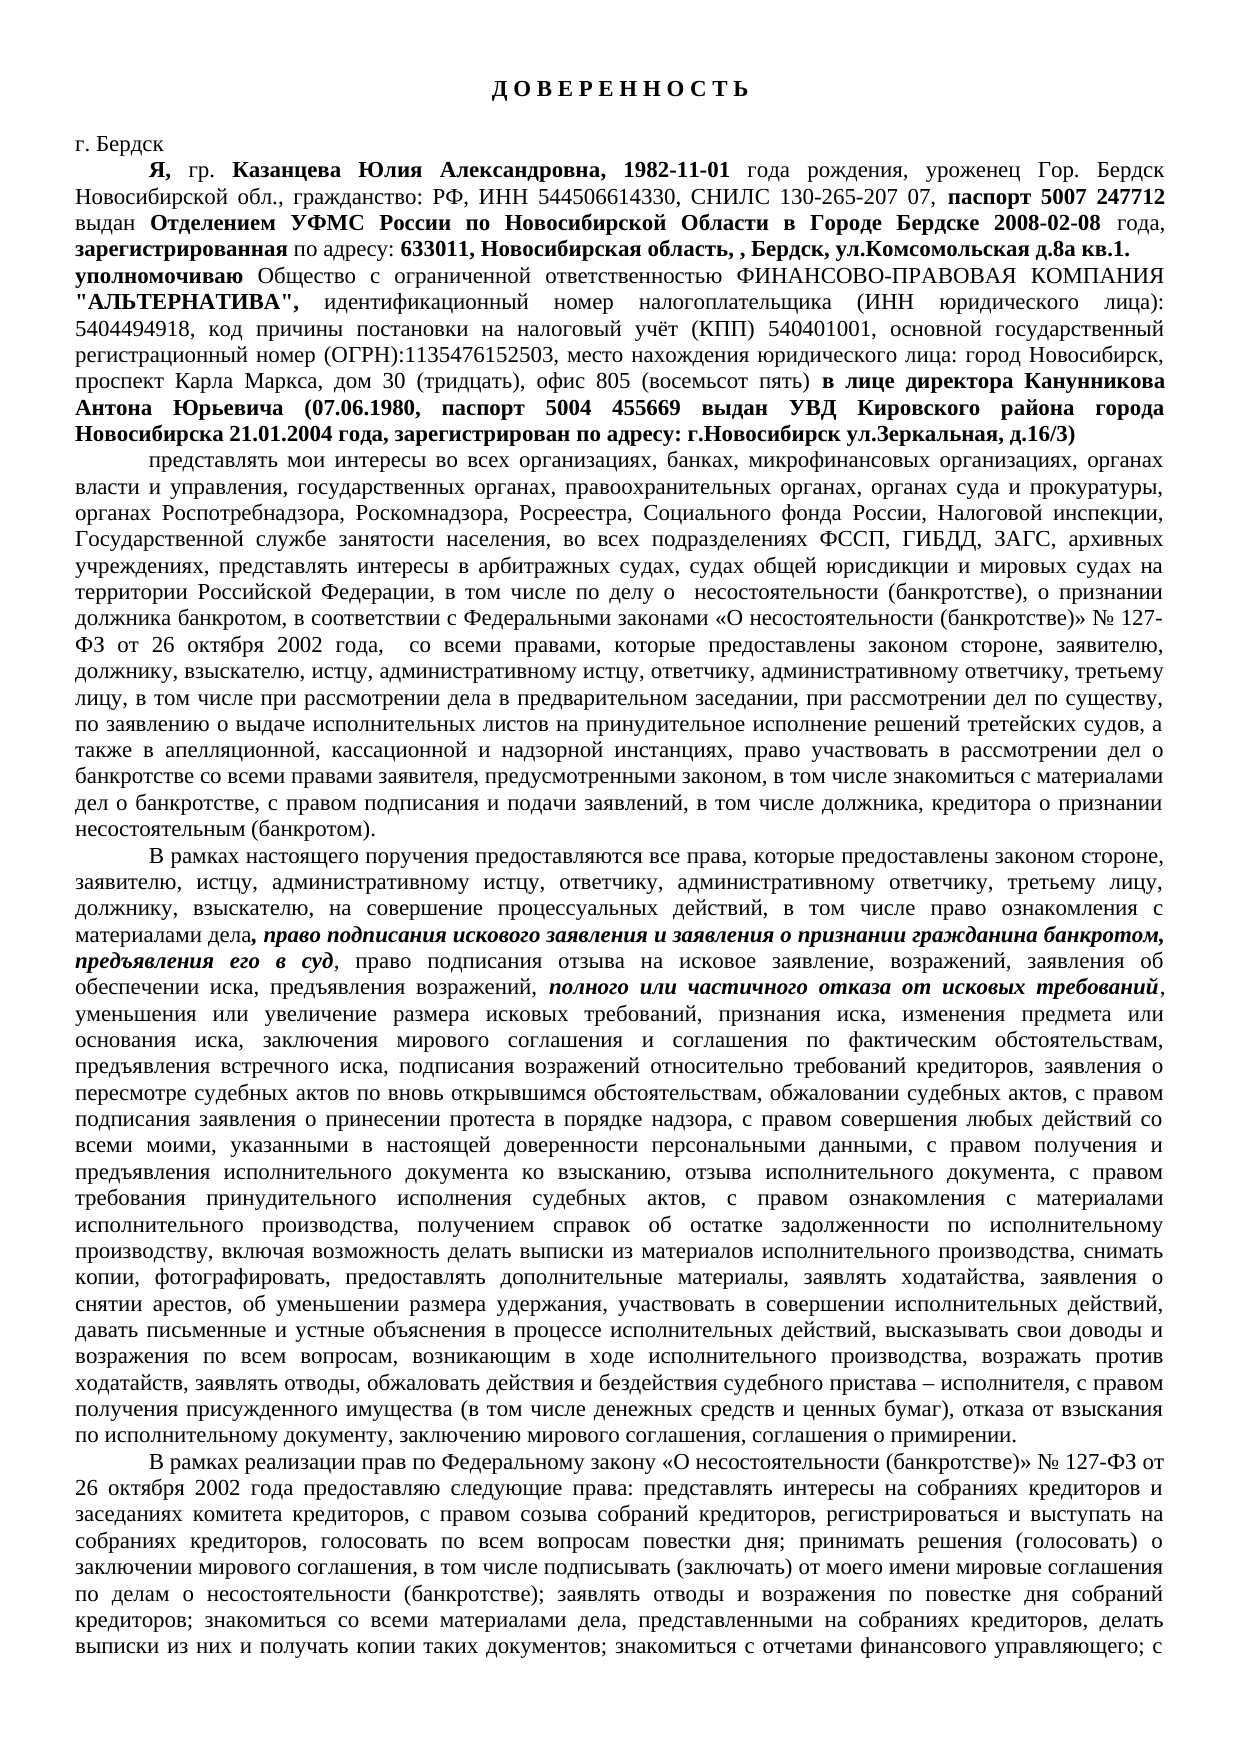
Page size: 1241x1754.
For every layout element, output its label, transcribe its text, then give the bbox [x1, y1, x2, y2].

text г. Бердск [75, 130, 1165, 156]
text В рамках настоящего поручения предоставляются все права, которые предоставлены законом стороне, заявителю, истцу, административному истцу, ответчику, административному ответчику, третьему лицу, должнику, взыскателю, на совершение процессуальных действий, в том числе право ознакомления с материалами дела, право подписания искового заявления и заявления о признании гражданина банкротом, предъявления его в суд, право подписания отзыва на исковое заявление, возражений, заявления об обеспечении иска, предъявления возражений, полного или частичного отказа от исковых требований, уменьшения или увеличение размера исковых требований, признания иска, изменения предмета или основания иска, заключения мирового соглашения и соглашения по фактическим обстоятельствам, предъявления встречного иска, подписания возражений относительно требований кредиторов, заявления о пересмотре судебных актов по вновь открывшимся обстоятельствам, обжаловании судебных актов, с правом подписания заявления о принесении протеста в порядке надзора, с правом совершения любых действий со всеми моими, указанными в настоящей доверенности персональными данными, с правом получения и предъявления исполнительного документа ко взысканию, отзыва исполнительного документа, с правом требования принудительного исполнения судебных актов, с правом ознакомления с материалами исполнительного производства, получением справок об остатке задолженности по исполнительному производству, включая возможность делать выписки из материалов исполнительного производства, снимать копии, фотографировать, предоставлять дополнительные материалы, заявлять ходатайства, заявления о снятии арестов, об уменьшении размера удержания, участвовать в совершении исполнительных действий, давать письменные и устные объяснения в процессе исполнительных действий, высказывать свои доводы и возражения по всем вопросам, возникающим в ходе исполнительного производства, возражать против ходатайств, заявлять отводы, обжаловать действия и бездействия судебного пристава – исполнителя, с правом получения присужденного имущества (в том числе денежных средств и ценных бумаг), отказа от взыскания по исполнительному документу, заключению мирового соглашения, соглашения о примирении. [75, 842, 1165, 1448]
text Я, гр. Казанцева Юлия Александровна, 1982-11-01 года рождения, уроженец Гор. Бердск Новосибирской обл., гражданство: РФ, ИНН 544506614330, СНИЛС 130-265-207 07, паспорт 5007 247712 выдан Отделением УФМС России по Новосибирской Области в Городе Бердске 2008-02-08 года, зарегистрированная по адресу: 633011, Новосибирская область, , Бердск, ул.Комсомольская д.8а кв.1. [75, 156, 1165, 262]
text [75, 1448, 1165, 1659]
text уполномочиваю Общество с ограниченной ответственностью ФИНАНСОВО-ПРАВОВАЯ КОМПАНИЯ "АЛЬТЕРНАТИВА", идентификационный номер налогоплательщика (ИНН юридического лица): 5404494918, код причины постановки на налоговый учёт (КПП) 540401001, основной государственный регистрационный номер (ОГРН):1135476152503, место нахождения юридического лица: город Новосибирск, проспект Карла Маркса, дом 30 (тридцать), офис 805 (восемьсот пять) в лице директора Канунникова Антона Юрьевича (07.06.1980, паспорт 5004 455669 выдан УВД Кировского района города Новосибирска 21.01.2004 года, зарегистрирован по адресу: г.Новосибирск ул.Зеркальная, д.16/3) [75, 262, 1165, 446]
text представлять мои интересы во всех организациях, банках, микрофинансовых организациях, органах власти и управления, государственных органах, правоохранительных органах, органах суда и прокуратуры, органах Роспотребнадзора, Роскомнадзора, Росреестра, Социального фонда России, Налоговой инспекции, Государственной службе занятости населения, во всех подразделениях ФССП, ГИБДД, ЗАГС, архивных учреждениях, представлять интересы в арбитражных судах, судах общей юрисдикции и мировых судах на территории Российской Федерации, в том числе по делу о несостоятельности (банкротстве), о признании должника банкротом, в соответствии с Федеральными законами «О несостоятельности (банкротстве)» № 127-ФЗ от 26 октября 2002 года, со всеми правами, которые предоставлены законом стороне, заявителю, должнику, взыскателю, истцу, административному истцу, ответчику, административному ответчику, третьему лицу, в том числе при рассмотрении дела в предварительном заседании, при рассмотрении дел по существу, по заявлению о выдаче исполнительных листов на принудительное исполнение решений третейских судов, а также в апелляционной, кассационной и надзорной инстанциях, право участвовать в рассмотрении дел о банкротстве со всеми правами заявителя, предусмотренными законом, в том числе знакомиться с материалами дел о банкротстве, с правом подписания и подачи заявлений, в том числе должника, кредитора о признании несостоятельным (банкротом). [75, 446, 1165, 842]
subtitle Д О В Е Р Е Н Н О С Т Ь [75, 75, 1165, 101]
